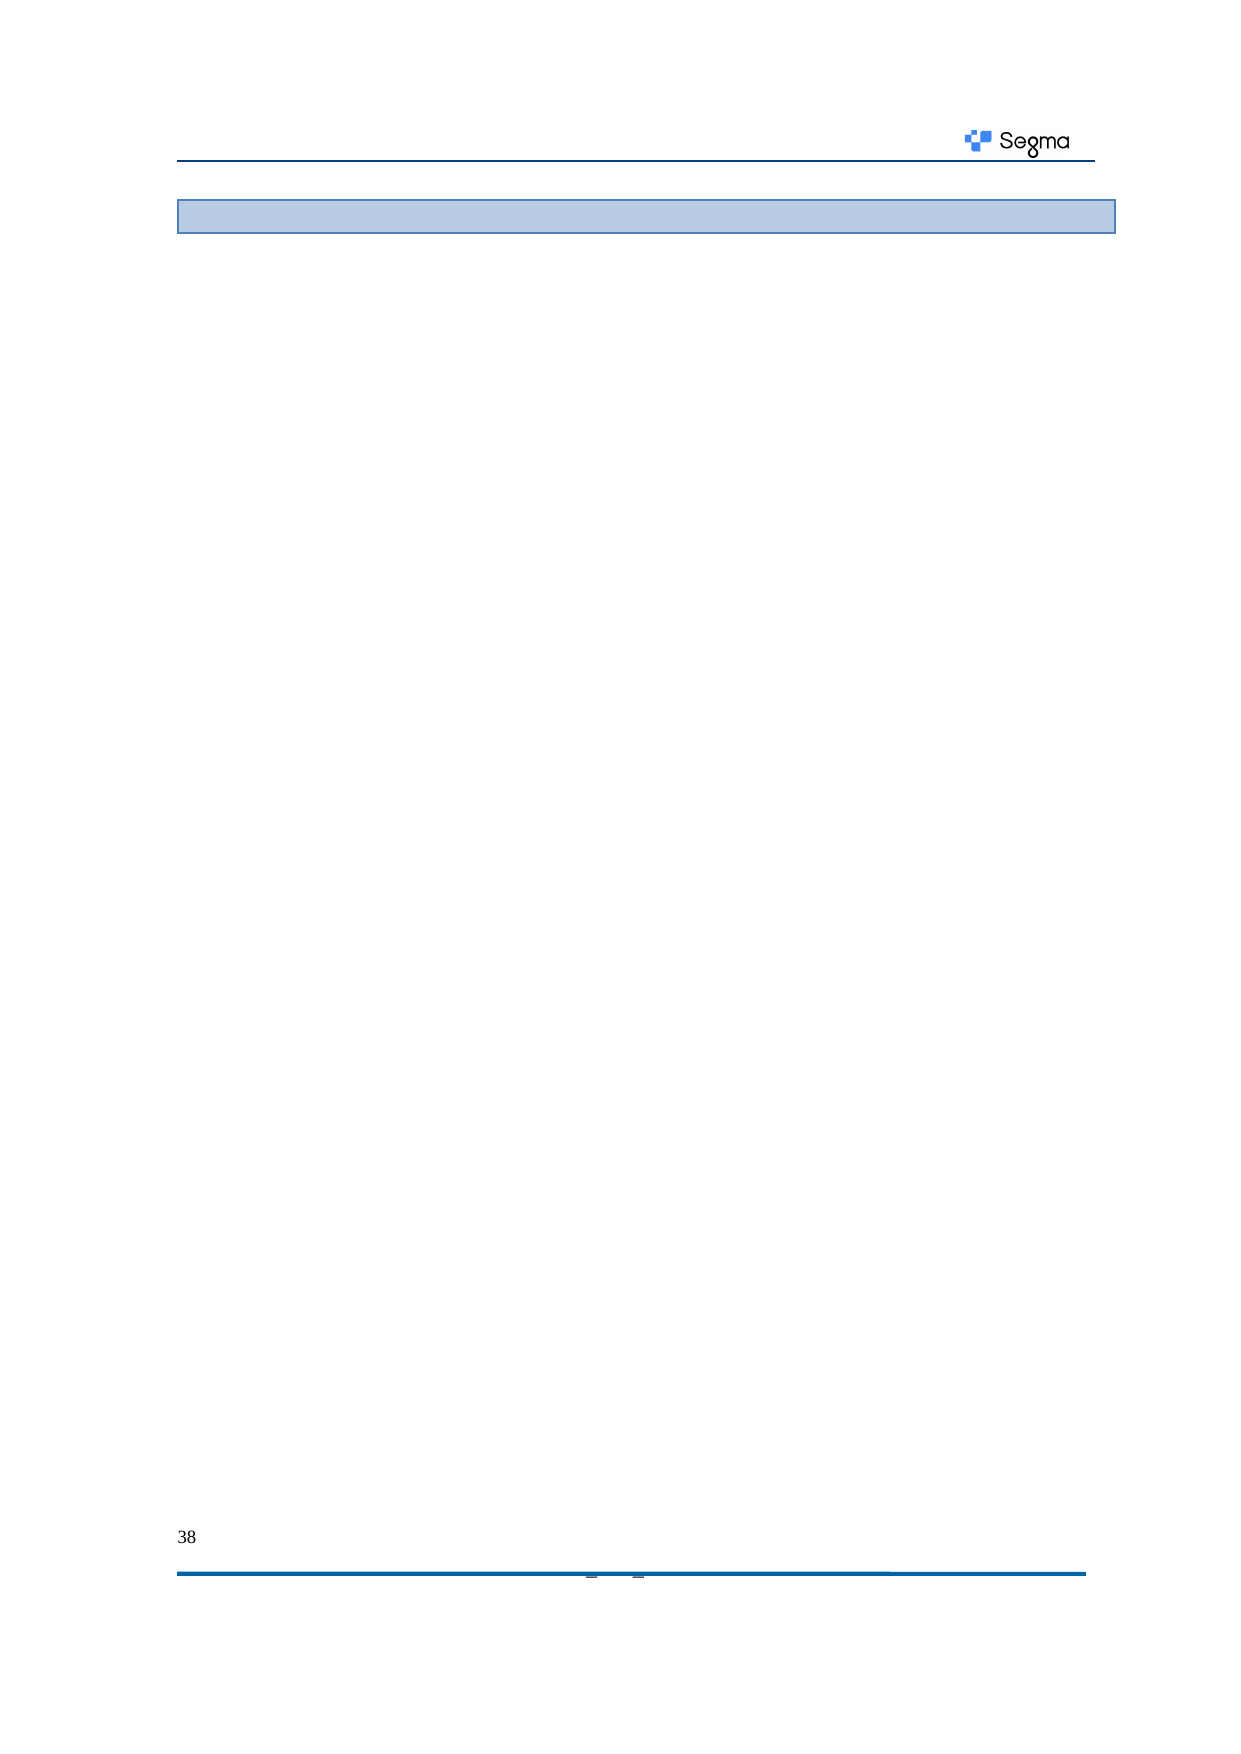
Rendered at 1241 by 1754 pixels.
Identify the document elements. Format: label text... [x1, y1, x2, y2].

picture [964, 130, 1069, 158]
table_cell 0.3962 % [179, 201, 1114, 232]
